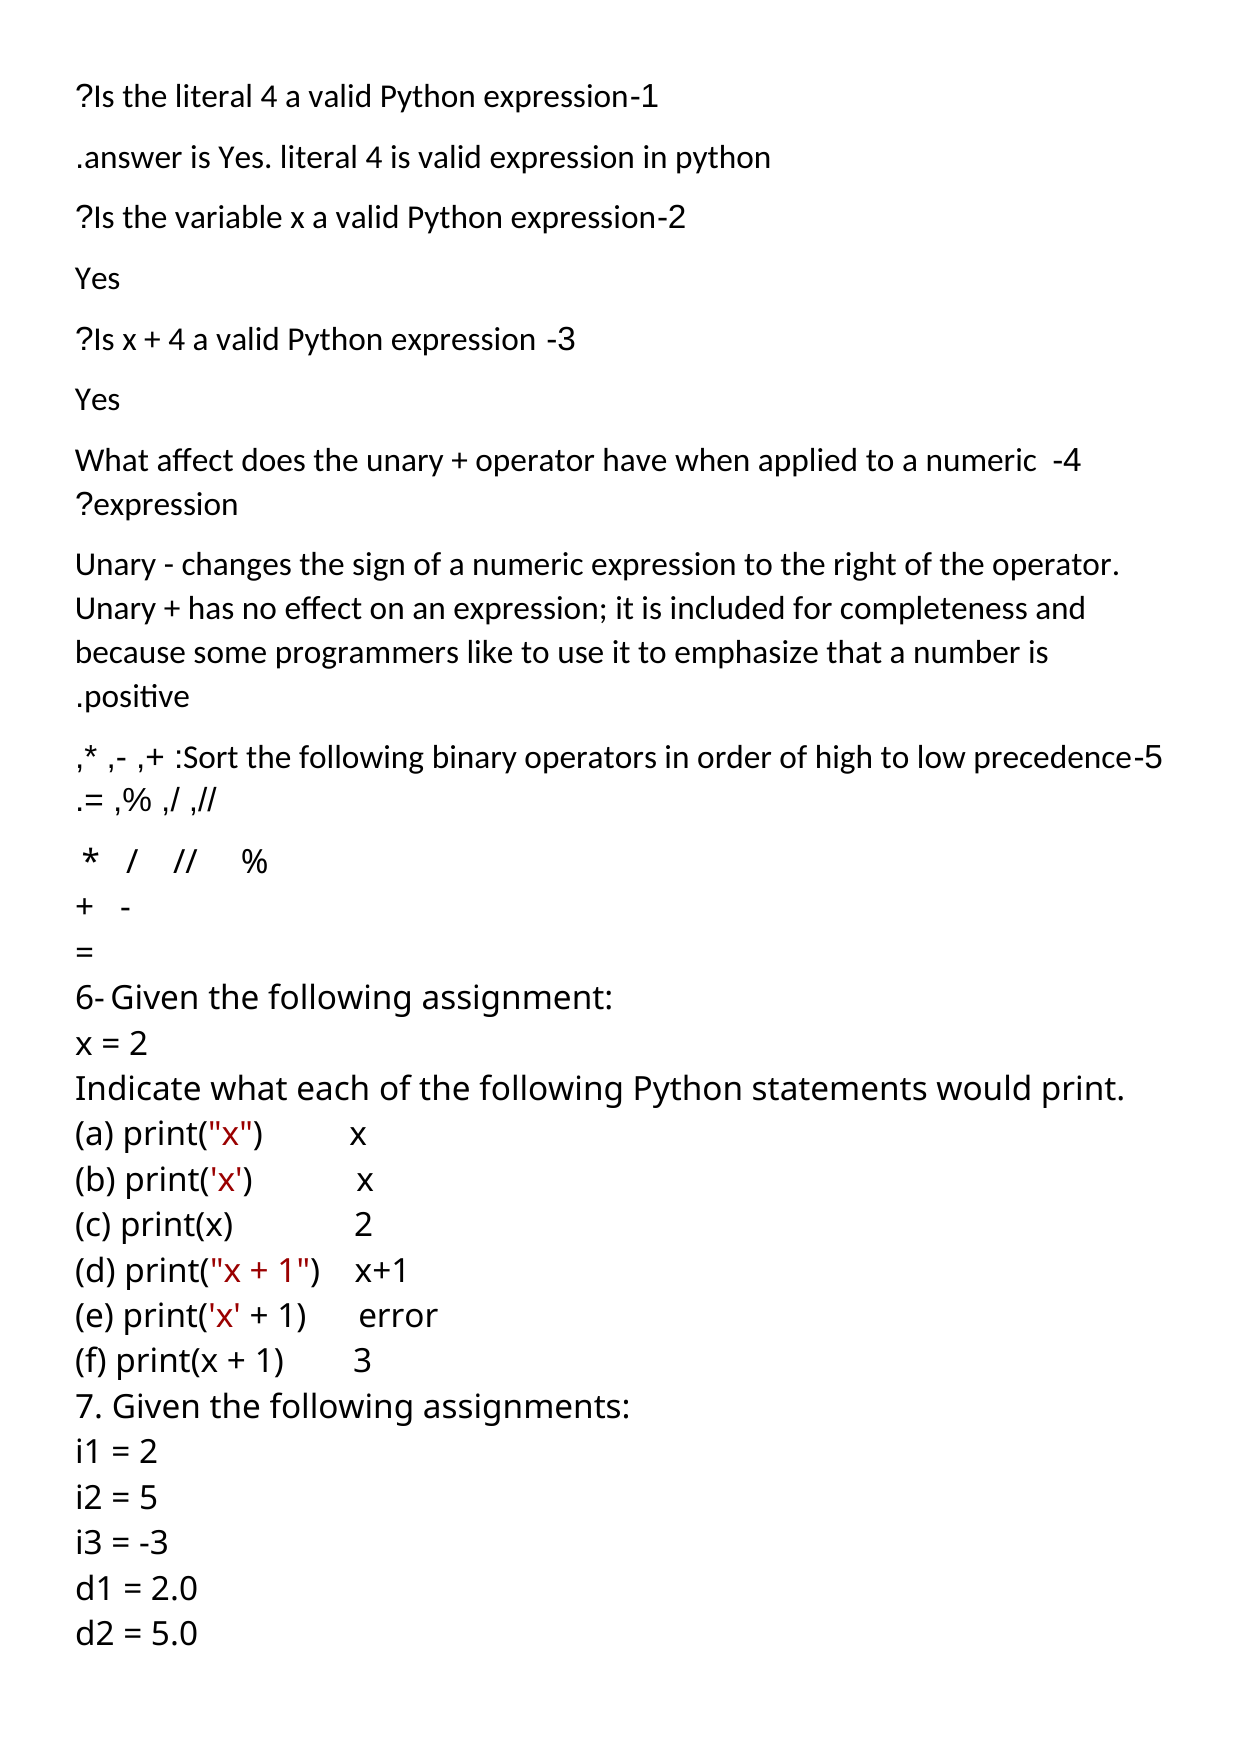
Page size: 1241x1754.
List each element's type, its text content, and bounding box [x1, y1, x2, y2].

text 7. Given the following assignments: [75, 1383, 1165, 1428]
text 1-Is the literal 4 a valid Python expression? [75, 75, 1165, 116]
text 4- What affect does the unary + operator have when applied to a numeric expression? [75, 439, 1165, 523]
text (e) print('x' + 1) error [75, 1292, 1165, 1337]
text (b) print('x') x [75, 1156, 1165, 1201]
text Indicate what each of the following Python statements would print. [75, 1065, 1165, 1110]
text 2-Is the variable x a valid Python expression? [75, 196, 1165, 237]
text i1 = 2 [75, 1428, 1165, 1473]
text (f) print(x + 1) 3 [75, 1337, 1165, 1383]
text (d) print("x + 1") x+1 [75, 1246, 1165, 1292]
text Yes [75, 257, 1165, 298]
text 6- Given the following assignment: [75, 974, 1165, 1019]
text x = 2 [75, 1019, 1165, 1065]
text Unary - changes the sign of a numeric expression to the right of the operator. Unary + has no effect on an expression; it is included for completeness and because some programmers like to use it to emphasize that a number is positive. [75, 543, 1165, 716]
text i2 = 5 [75, 1473, 1165, 1519]
text answer is Yes. literal 4 is valid expression in python. [75, 136, 1165, 176]
text * / // % [75, 838, 1165, 883]
text 5-Sort the following binary operators in order of high to low precedence: +, -, *, //, /, %, =. [75, 736, 1165, 818]
text (c) print(x) 2 [75, 1201, 1165, 1246]
text (a) print("x") x [75, 1110, 1165, 1156]
text d2 = 5.0 [75, 1610, 1165, 1655]
text Yes [75, 378, 1165, 419]
text = [75, 928, 1165, 974]
text 3- Is x + 4 a valid Python expression? [75, 317, 1165, 358]
text i3 = -3 [75, 1519, 1165, 1564]
text d1 = 2.0 [75, 1564, 1165, 1610]
text + - [75, 883, 1165, 928]
